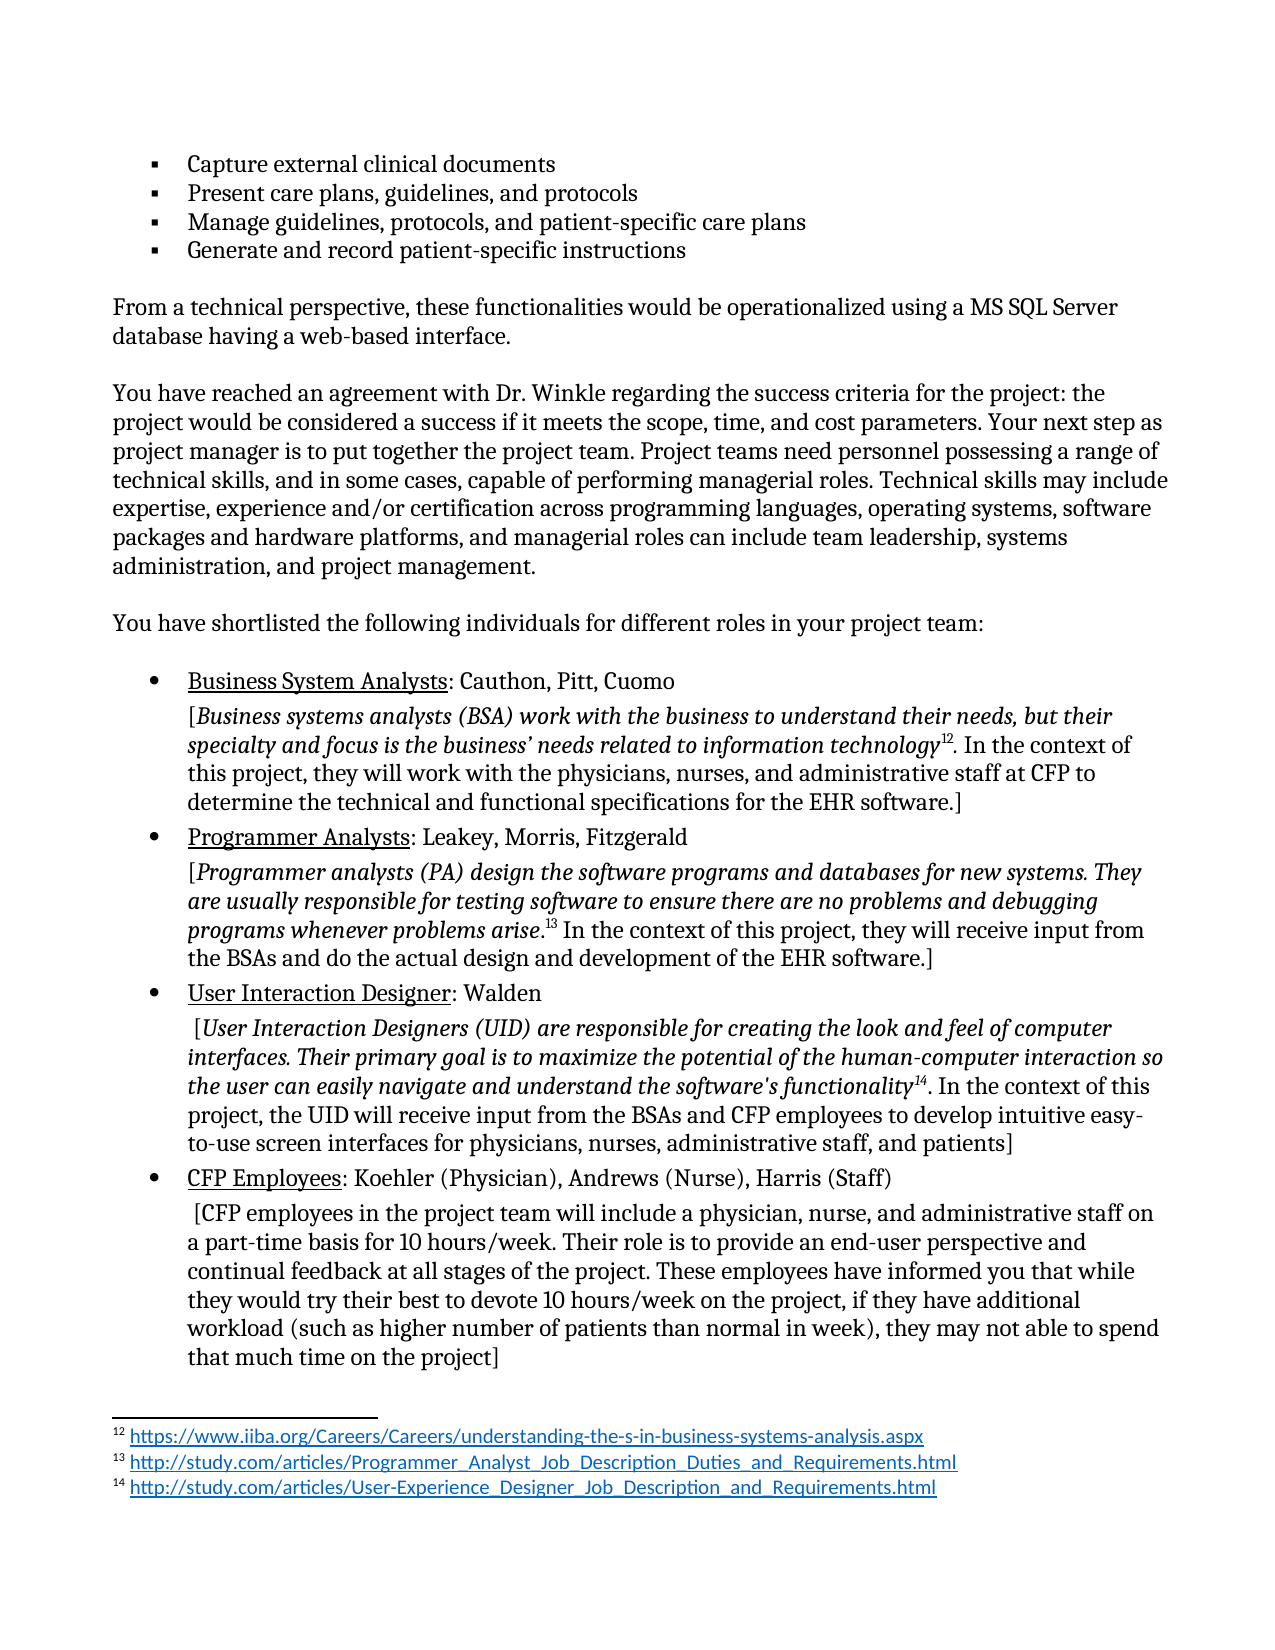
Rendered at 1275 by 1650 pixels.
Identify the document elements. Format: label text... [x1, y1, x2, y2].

text From a technical perspective, these functionalities would be operationalized using a MS SQL Server database having a web-based interface. [112, 293, 1170, 351]
list Generate and record patient-specific instructions [150, 236, 1170, 265]
list [Programmer analysts (PA) design the software programs and databases for new systems. They are usually responsible for testing software to ensure there are no problems and debugging programs whenever problems arise. In the context of this project, they will receive input from the BSAs and do the actual design and development of the EHR software.] [187, 858, 1170, 973]
list Capture external clinical documents [150, 150, 1170, 179]
text You have reached an agreement with Dr. Winkle regarding the success criteria for the project: the project would be considered a success if it meets the scope, time, and cost parameters. Your next step as project manager is to put together the project team. Project teams need personnel possessing a range of technical skills, and in some cases, capable of performing managerial roles. Technical skills may include expertise, experience and/or certification across programming languages, operating systems, software packages and hardware platforms, and managerial roles can include team leadership, systems administration, and project management. [112, 379, 1170, 581]
list Manage guidelines, protocols, and patient-specific care plans [150, 207, 1170, 236]
list Business System Analysts: Cauthon, Pitt, Cuomo [150, 667, 1170, 696]
text You have shortlisted the following individuals for different roles in your project team: [112, 609, 1170, 638]
list CFP Employees: Koehler (Physician), Andrews (Nurse), Harris (Staff) [150, 1164, 1170, 1193]
list [CFP employees in the project team will include a physician, nurse, and administrative staff on a part-time basis for 10 hours/week. Their role is to provide an end-user perspective and continual feedback at all stages of the project. These employees have informed you that while they would try their best to devote 10 hours/week on the project, if they have additional workload (such as higher number of patients than normal in week), they may not able to spend that much time on the project] [187, 1199, 1170, 1372]
list [User Interaction Designers (UID) are responsible for creating the look and feel of computer interfaces. Their primary goal is to maximize the potential of the human-computer interaction so the user can easily navigate and understand the software's functionality. In the context of this project, the UID will receive input from the BSAs and CFP employees to develop intuitive easy-to-use screen interfaces for physicians, nurses, administrative staff, and patients] [187, 1014, 1170, 1158]
list Present care plans, guidelines, and protocols [150, 179, 1170, 207]
list [Business systems analysts (BSA) work with the business to understand their needs, but their specialty and focus is the business’ needs related to information technology. In the context of this project, they will work with the physicians, nurses, and administrative staff at CFP to determine the technical and functional specifications for the EHR software.] [187, 702, 1170, 817]
list User Interaction Designer: Walden [150, 979, 1170, 1008]
list Programmer Analysts: Leakey, Morris, Fitzgerald [150, 823, 1170, 852]
